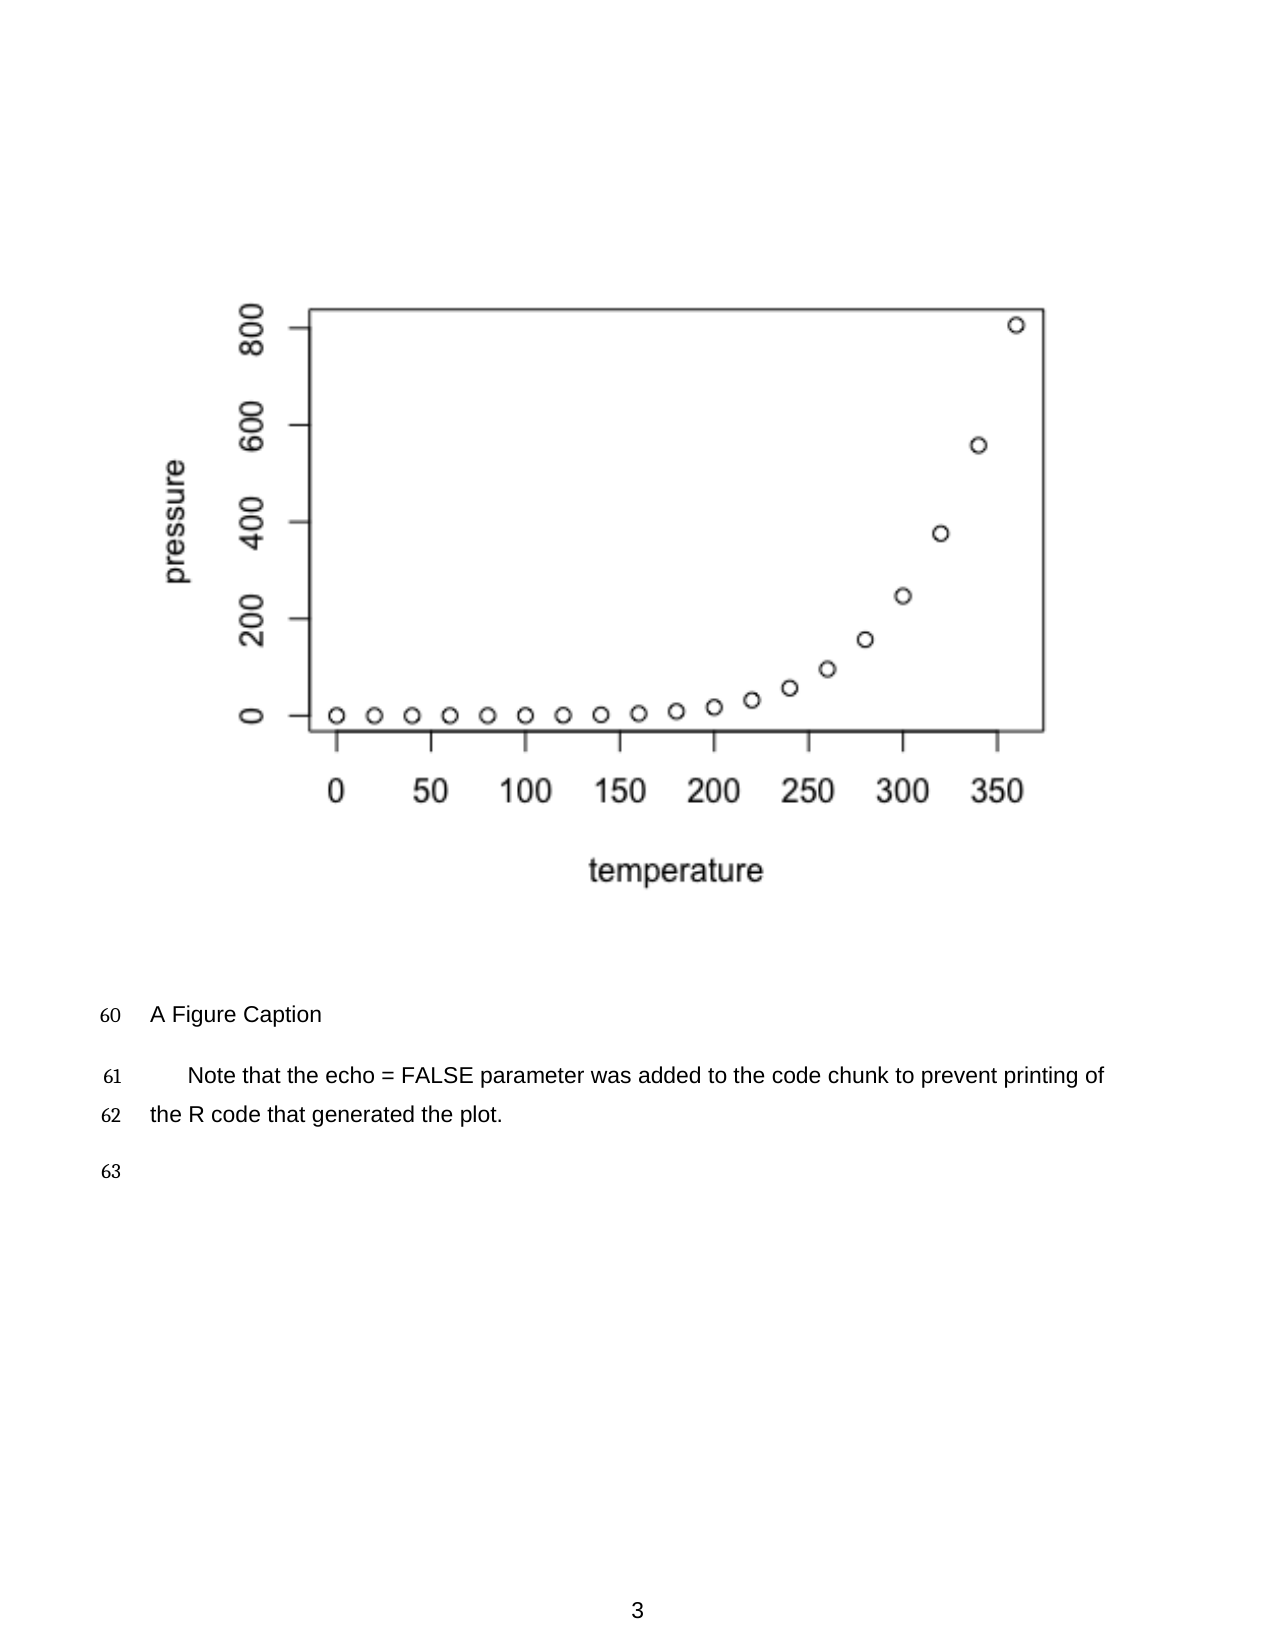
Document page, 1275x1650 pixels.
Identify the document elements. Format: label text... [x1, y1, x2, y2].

picture [150, 150, 1125, 931]
text Note that the echo = FALSE parameter was added to the code chunk to prevent printing of the R code that generated the plot. [150, 1062, 1125, 1128]
text A Figure Caption [150, 1001, 1125, 1028]
